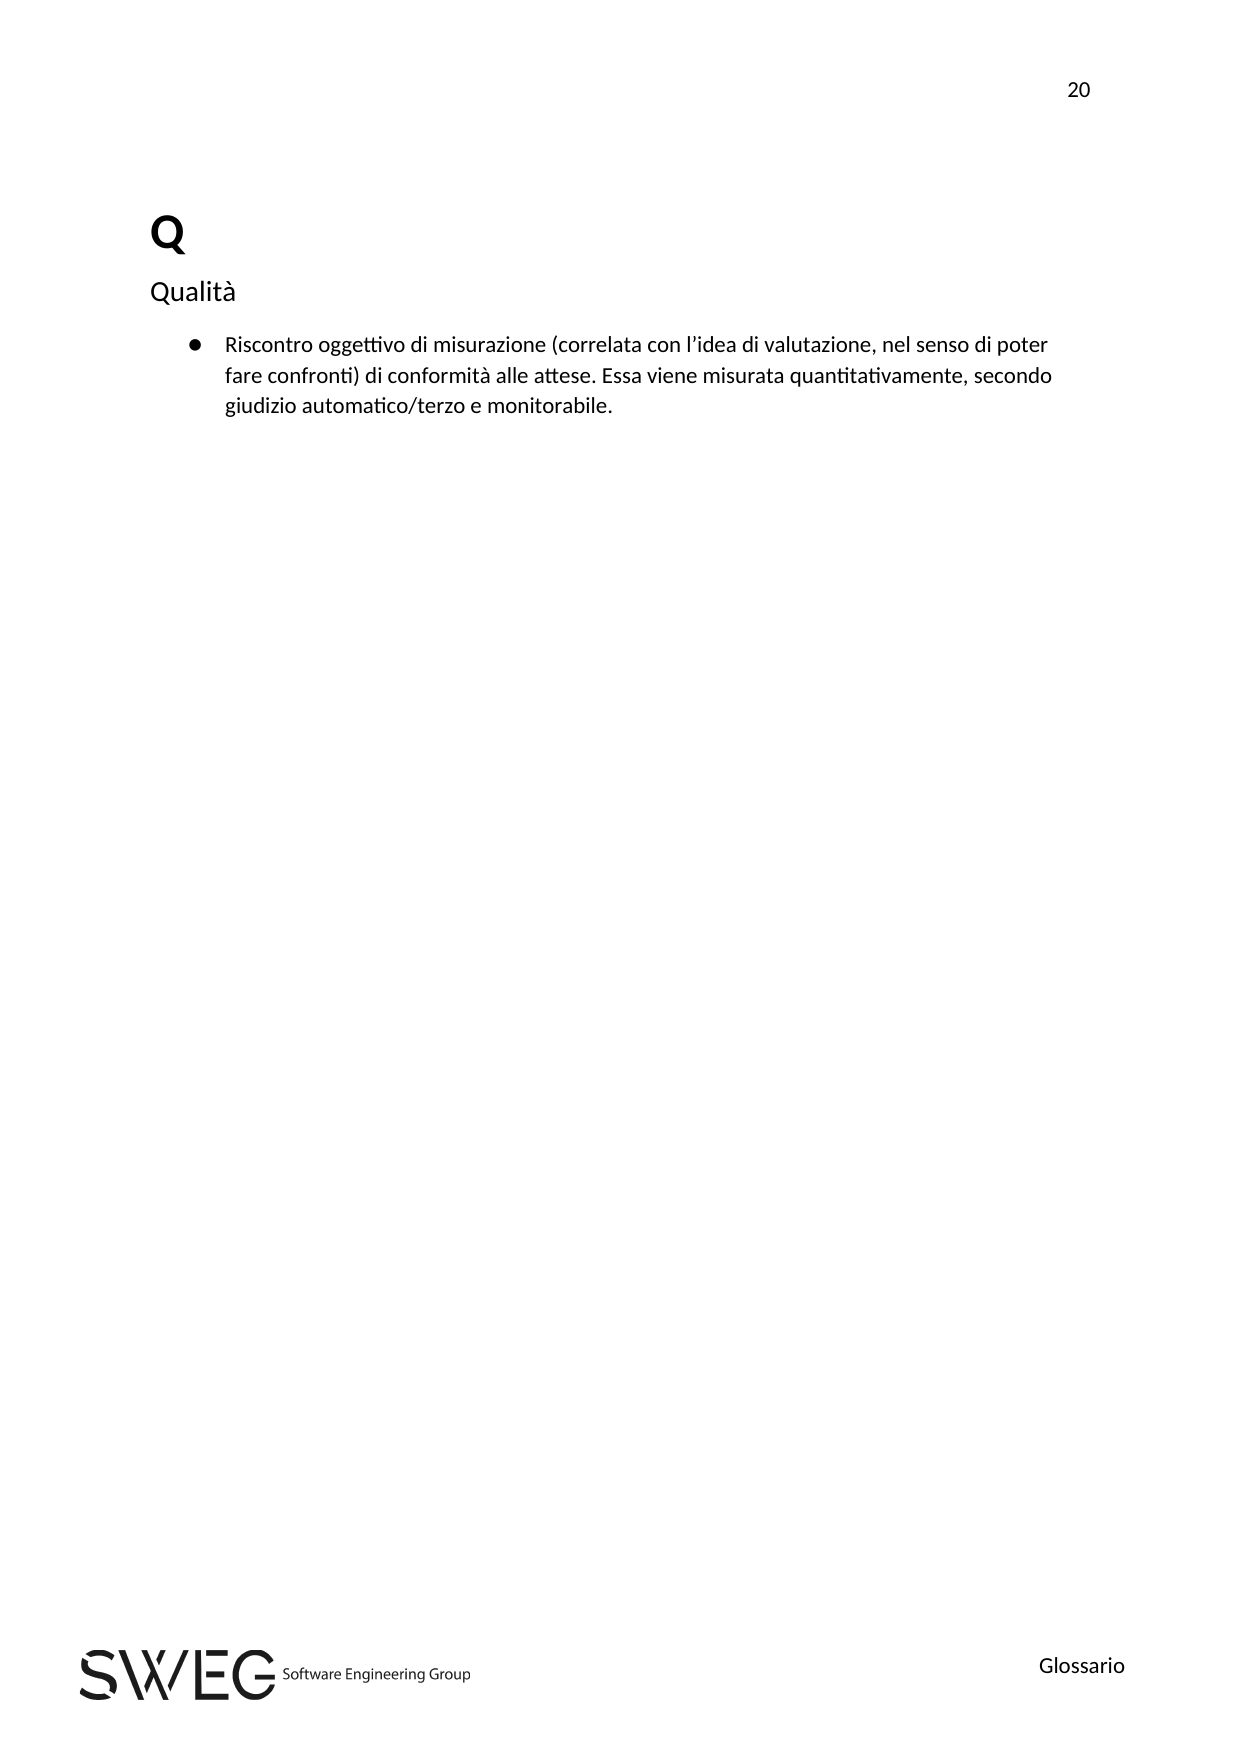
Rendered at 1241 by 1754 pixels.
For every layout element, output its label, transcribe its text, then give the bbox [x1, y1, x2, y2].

text Qualità [150, 273, 1090, 309]
list Riscontro oggettivo di misurazione (correlata con l’idea di valutazione, nel senso di poter fare confronti) di conformità alle attese. Essa viene misurata quantitativamente, secondo giudizio automatico/terzo e monitorabile. [187, 329, 1090, 419]
subtitle Q [150, 200, 1090, 261]
picture [79, 1650, 470, 1700]
